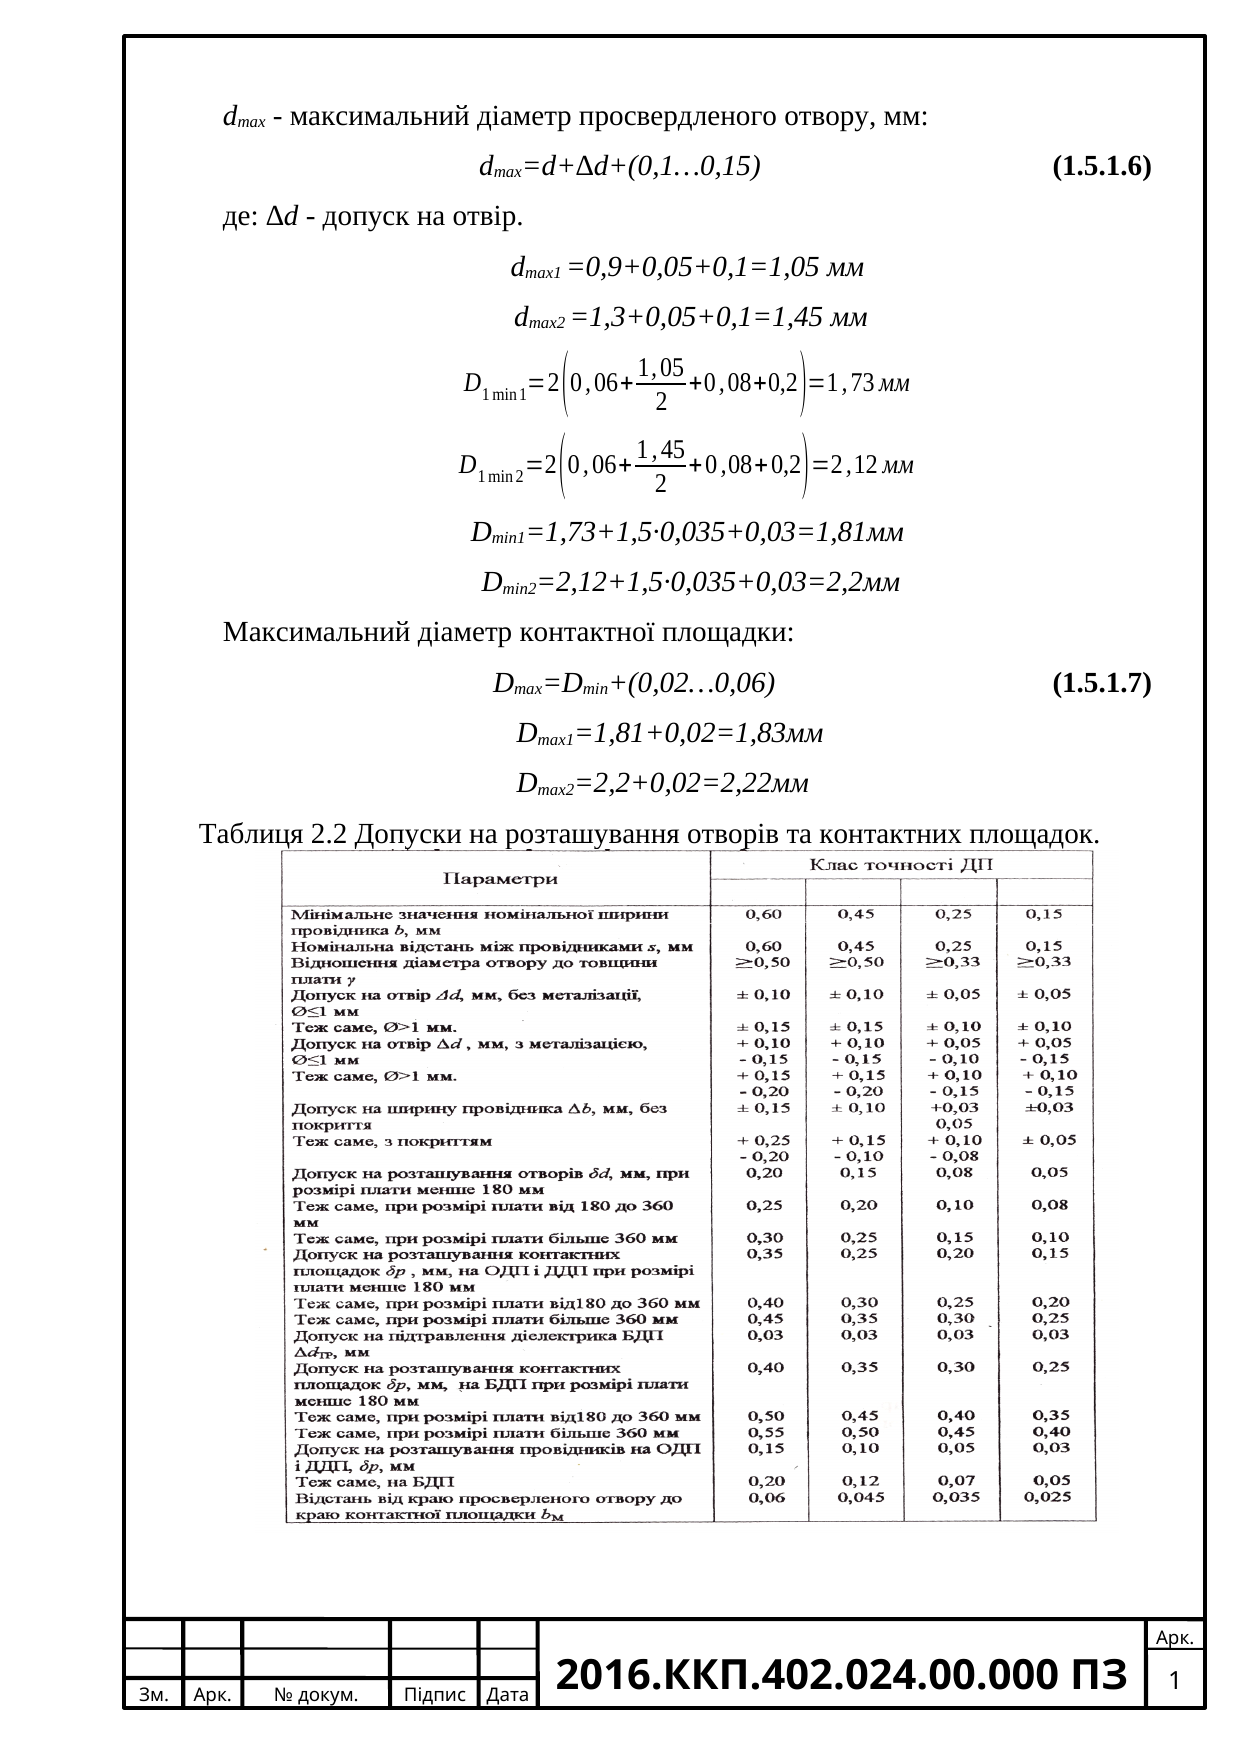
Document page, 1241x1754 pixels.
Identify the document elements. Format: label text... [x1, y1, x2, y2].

picture [255, 849, 1120, 1533]
text dmax2 =1,3+0,05+0,1=1,45 мм [185, 299, 1152, 333]
text Dmax1=1,81+0,02=1,83мм [479, 715, 1152, 749]
text Таблиця 2.2 Допуски на розташування отворів та контактних площадок. [148, 816, 1152, 849]
text Dmax2=2,2+0,02=2,22мм [479, 766, 1152, 799]
text dmax=d+∆d+(0,1…0,15) (1.5.1.6) [185, 148, 1152, 182]
text Максимальний діаметр контактної площадки: [185, 614, 1152, 648]
text dmax - максимальний діаметр просвердленого отвору, мм: [185, 98, 1152, 131]
text Dmin1=1,73+1,5·0,035+0,03=1,81мм [185, 514, 1152, 547]
text dmax1 =0,9+0,05+0,1=1,05 мм [185, 249, 1152, 282]
text Dmin2=2,12+1,5·0,035+0,03=2,2мм [185, 564, 1152, 598]
text Dmax=Dmin+(0,02…0,06) (1.5.1.7) [185, 665, 1152, 698]
text де: ∆d - допуск на отвір. [185, 198, 1152, 232]
